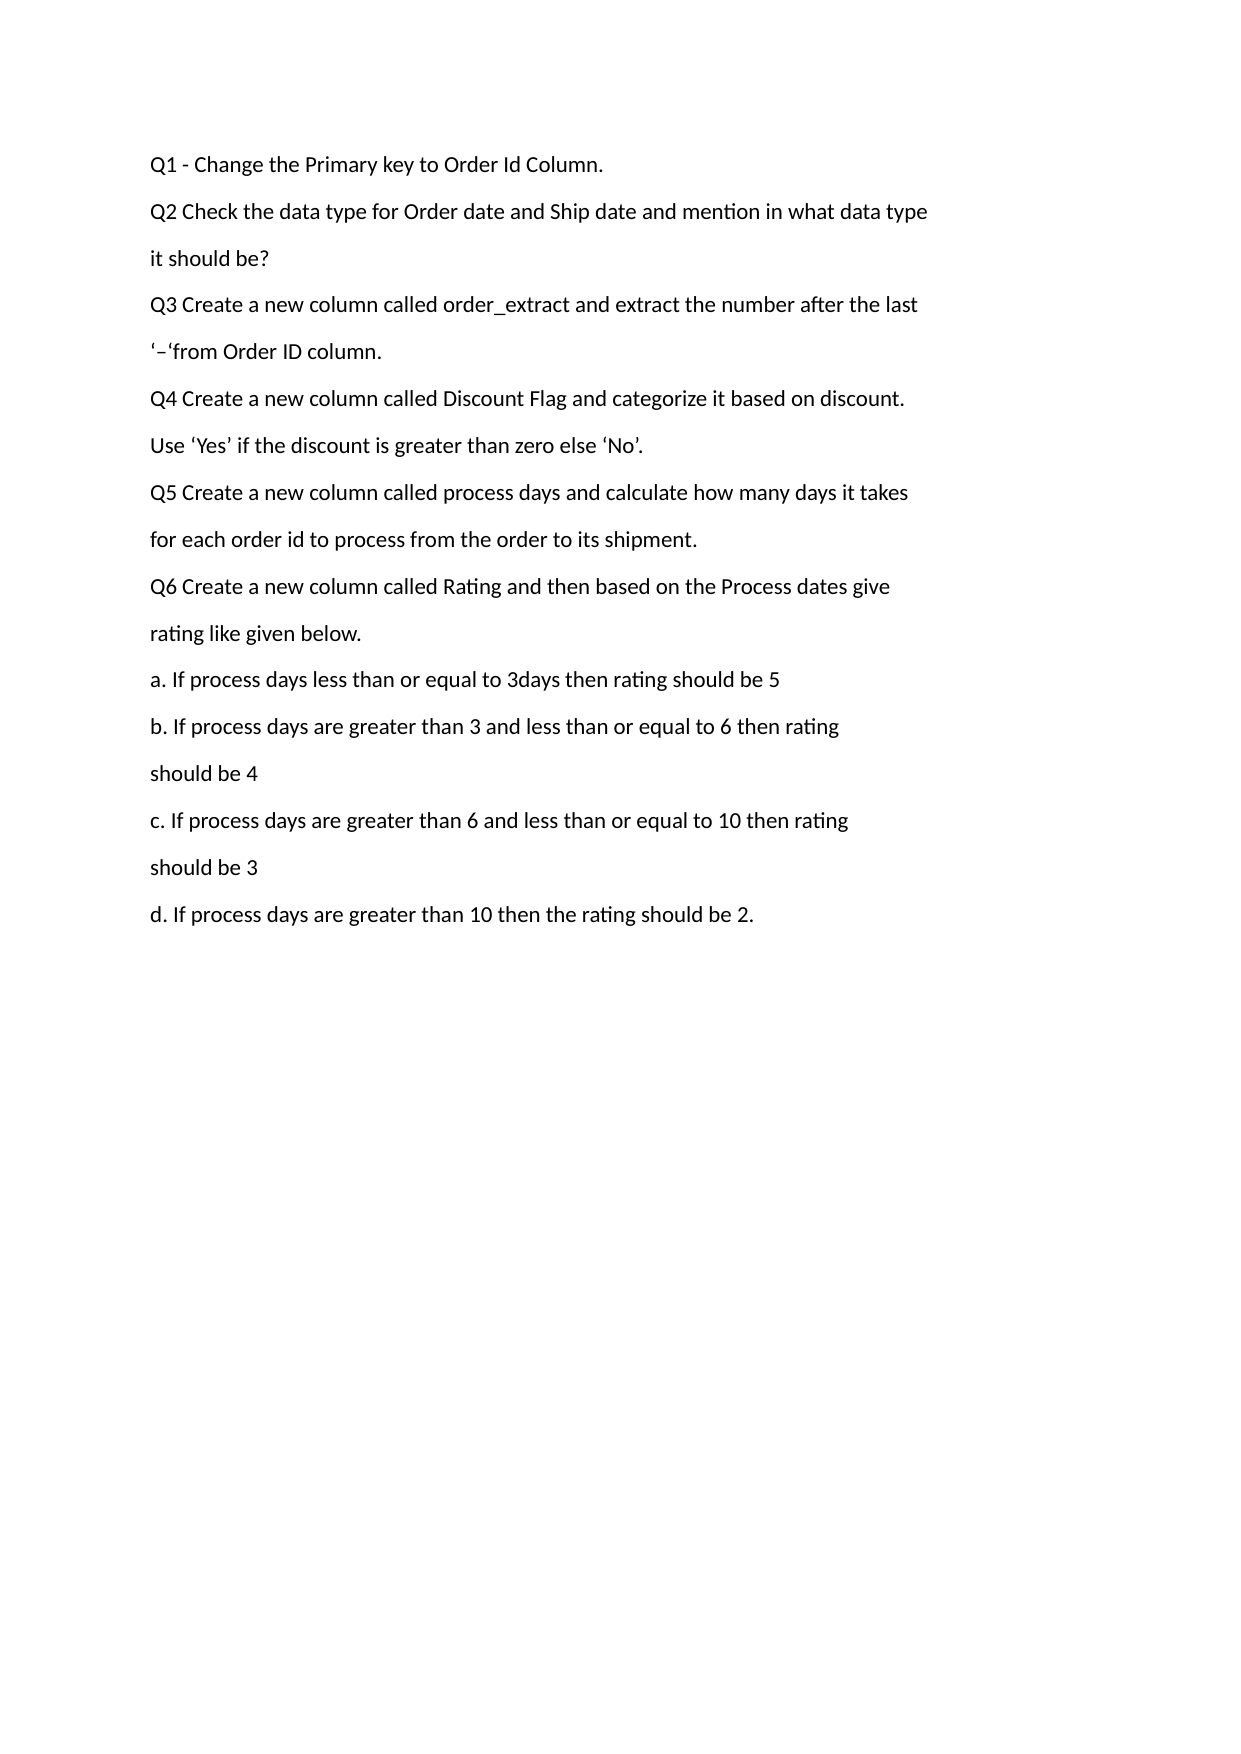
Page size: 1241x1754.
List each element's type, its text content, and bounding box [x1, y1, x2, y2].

text rating like given below. [150, 619, 1090, 647]
text Q3 Create a new column called order_extract and extract the number after the last [150, 291, 1090, 319]
text c. If process days are greater than 6 and less than or equal to 10 then rating [150, 806, 1090, 834]
text should be 3 [150, 853, 1090, 881]
text for each order id to process from the order to its shipment. [150, 525, 1090, 553]
text Q1 - Change the Primary key to Order Id Column. [150, 150, 1090, 178]
text Q4 Create a new column called Discount Flag and categorize it based on discount. [150, 384, 1090, 412]
text Q2 Check the data type for Order date and Ship date and mention in what data type [150, 197, 1090, 225]
text Q6 Create a new column called Rating and then based on the Process dates give [150, 572, 1090, 600]
text it should be? [150, 244, 1090, 272]
text a. If process days less than or equal to 3days then rating should be 5 [150, 666, 1090, 694]
text Use ‘Yes’ if the discount is greater than zero else ‘No’. [150, 431, 1090, 459]
text should be 4 [150, 759, 1090, 787]
text ‘–‘from Order ID column. [150, 337, 1090, 366]
text d. If process days are greater than 10 then the rating should be 2. [150, 900, 1090, 928]
text Q5 Create a new column called process days and calculate how many days it takes [150, 478, 1090, 506]
text b. If process days are greater than 3 and less than or equal to 6 then rating [150, 712, 1090, 741]
